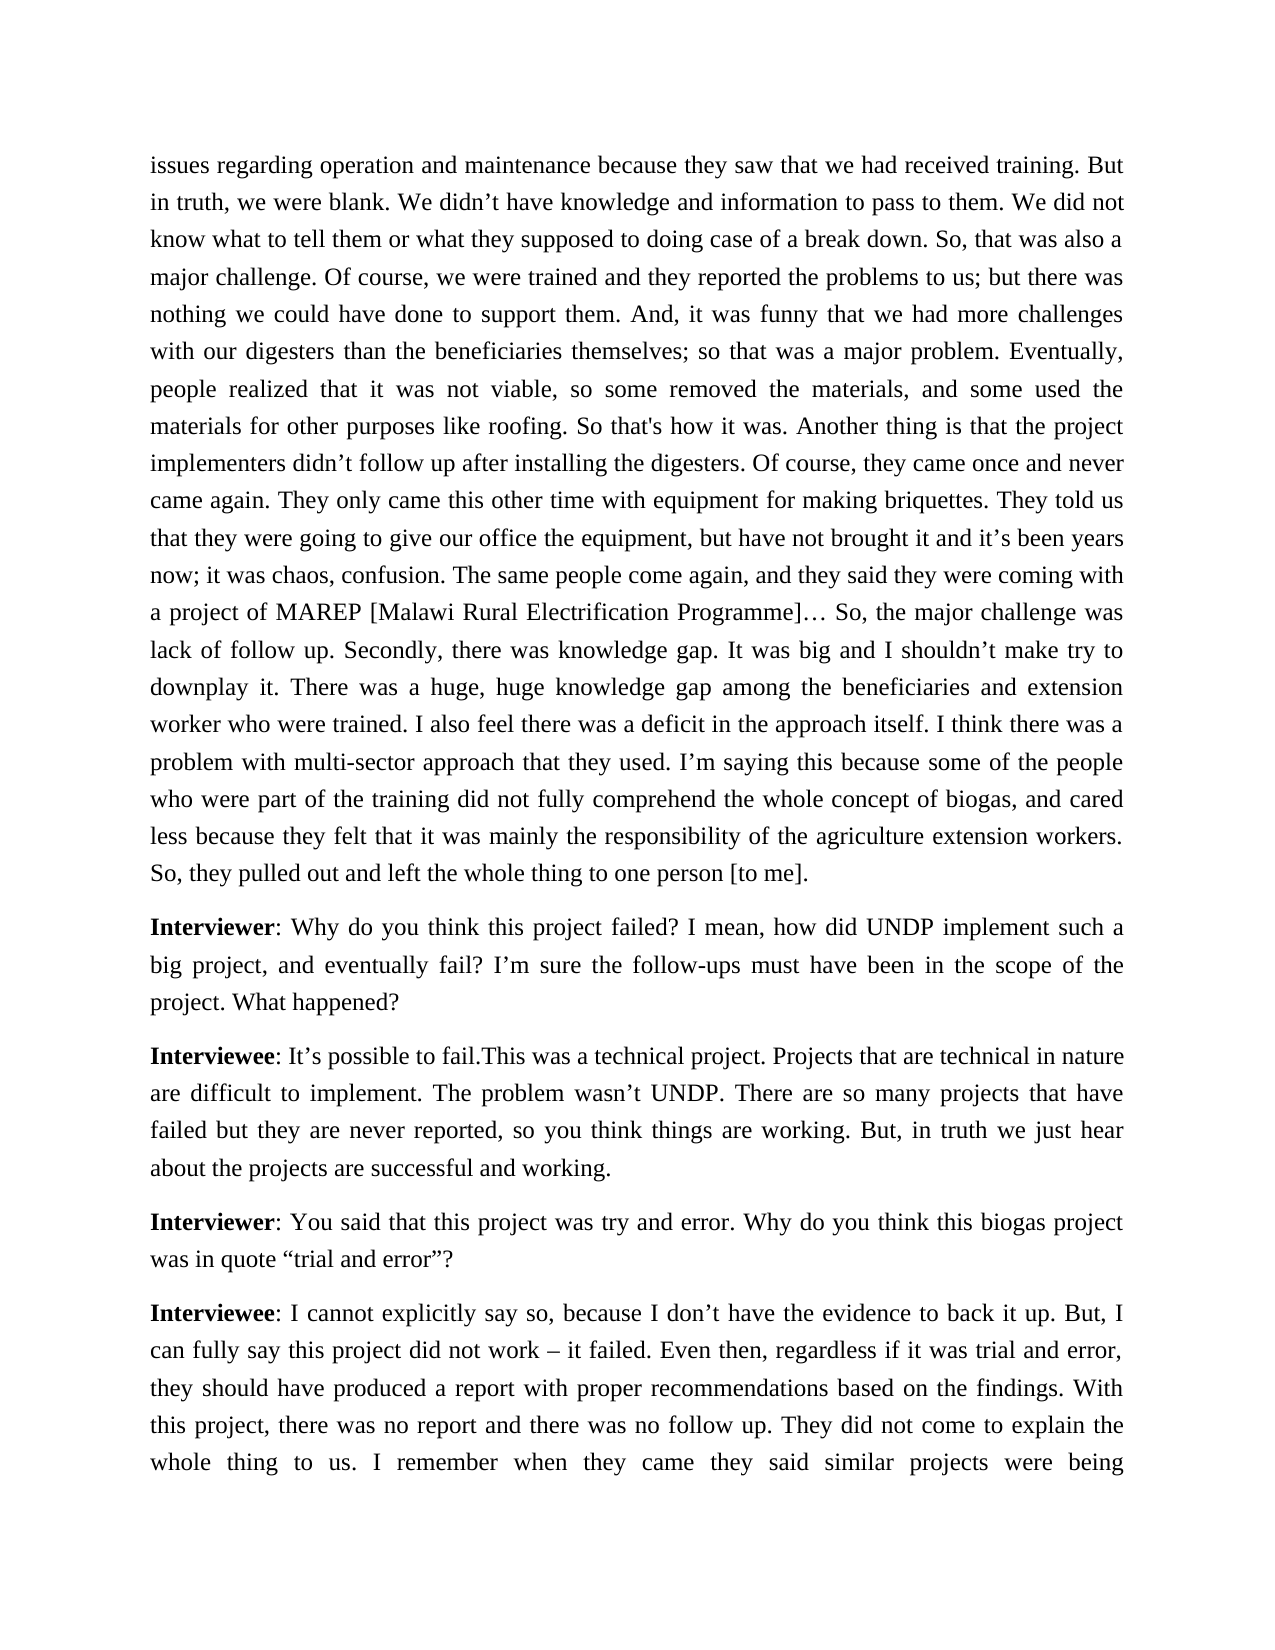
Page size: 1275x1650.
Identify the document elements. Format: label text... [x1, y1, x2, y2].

text Interviewee: It’s possible to fail.This was a technical project. Projects that are technical in nature are difficult to implement. The problem wasn’t UNDP. There are so many projects that have failed but they are never reported, so you think things are working. But, in truth we just hear about the projects are successful and working. [150, 1041, 1125, 1182]
text Interviewer: You said that this project was try and error. Why do you think this biogas project was in quote “trial and error”? [150, 1207, 1125, 1273]
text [150, 150, 1125, 887]
text Interviewer: Why do you think this project failed? I mean, how did UNDP implement such a big project, and eventually fail? I’m sure the follow-ups must have been in the scope of the project. What happened? [150, 912, 1125, 1016]
